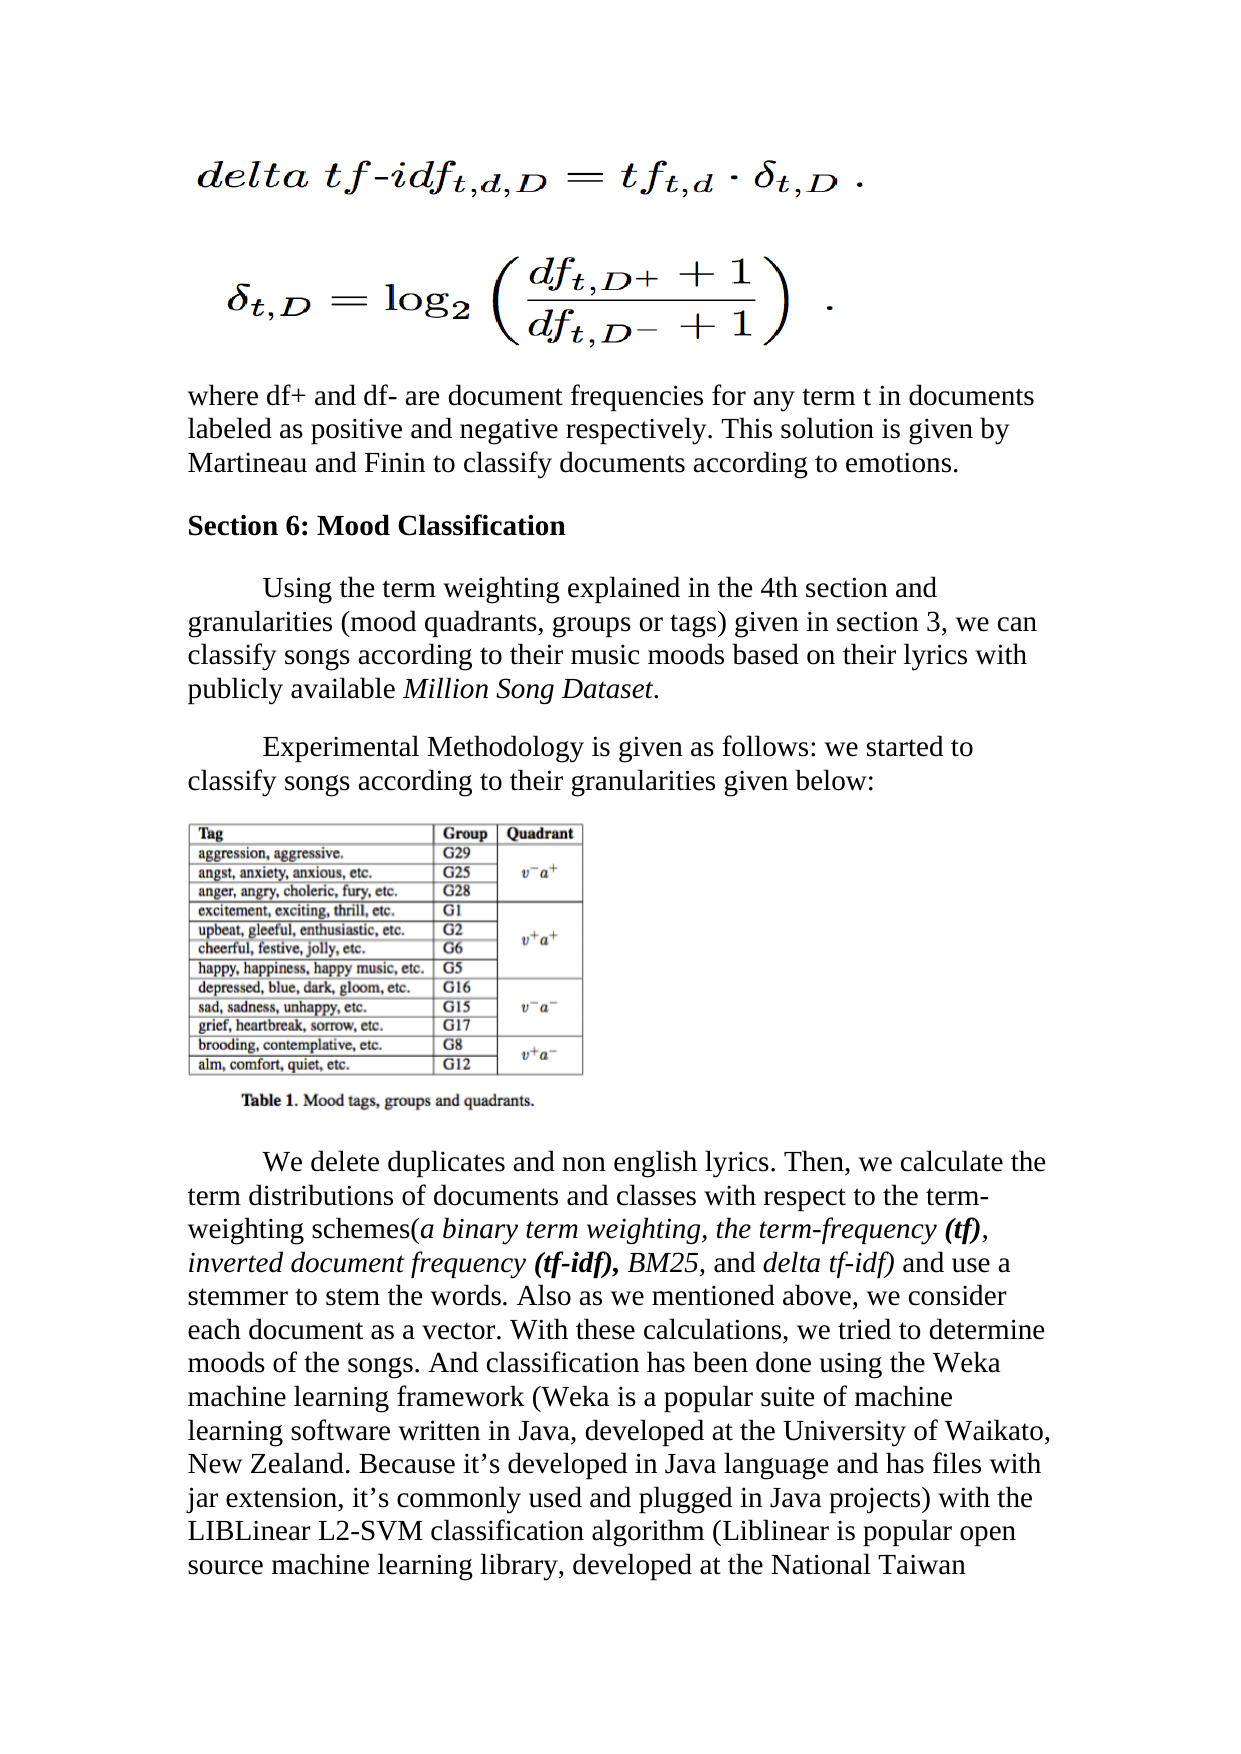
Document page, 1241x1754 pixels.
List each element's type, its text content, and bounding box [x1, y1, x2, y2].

picture [187, 150, 881, 349]
picture [187, 821, 585, 1120]
text where df+ and df- are document frequencies for any term t in documents labeled as positive and negative respectively. This solution is given by Martineau and Finin to classify documents according to emotions. [187, 378, 1053, 478]
text Using the term weighting explained in the 4th section and granularities (mood quadrants, groups or tags) given in section 3, we can classify songs according to their music moods based on their lyrics with publicly available Million Song Dataset. [187, 570, 1053, 704]
text Section 6: Mood Classification [187, 508, 1053, 541]
text Experimental Methodology is given as follows: we started to classify songs according to their granularities given below: [187, 729, 1053, 797]
